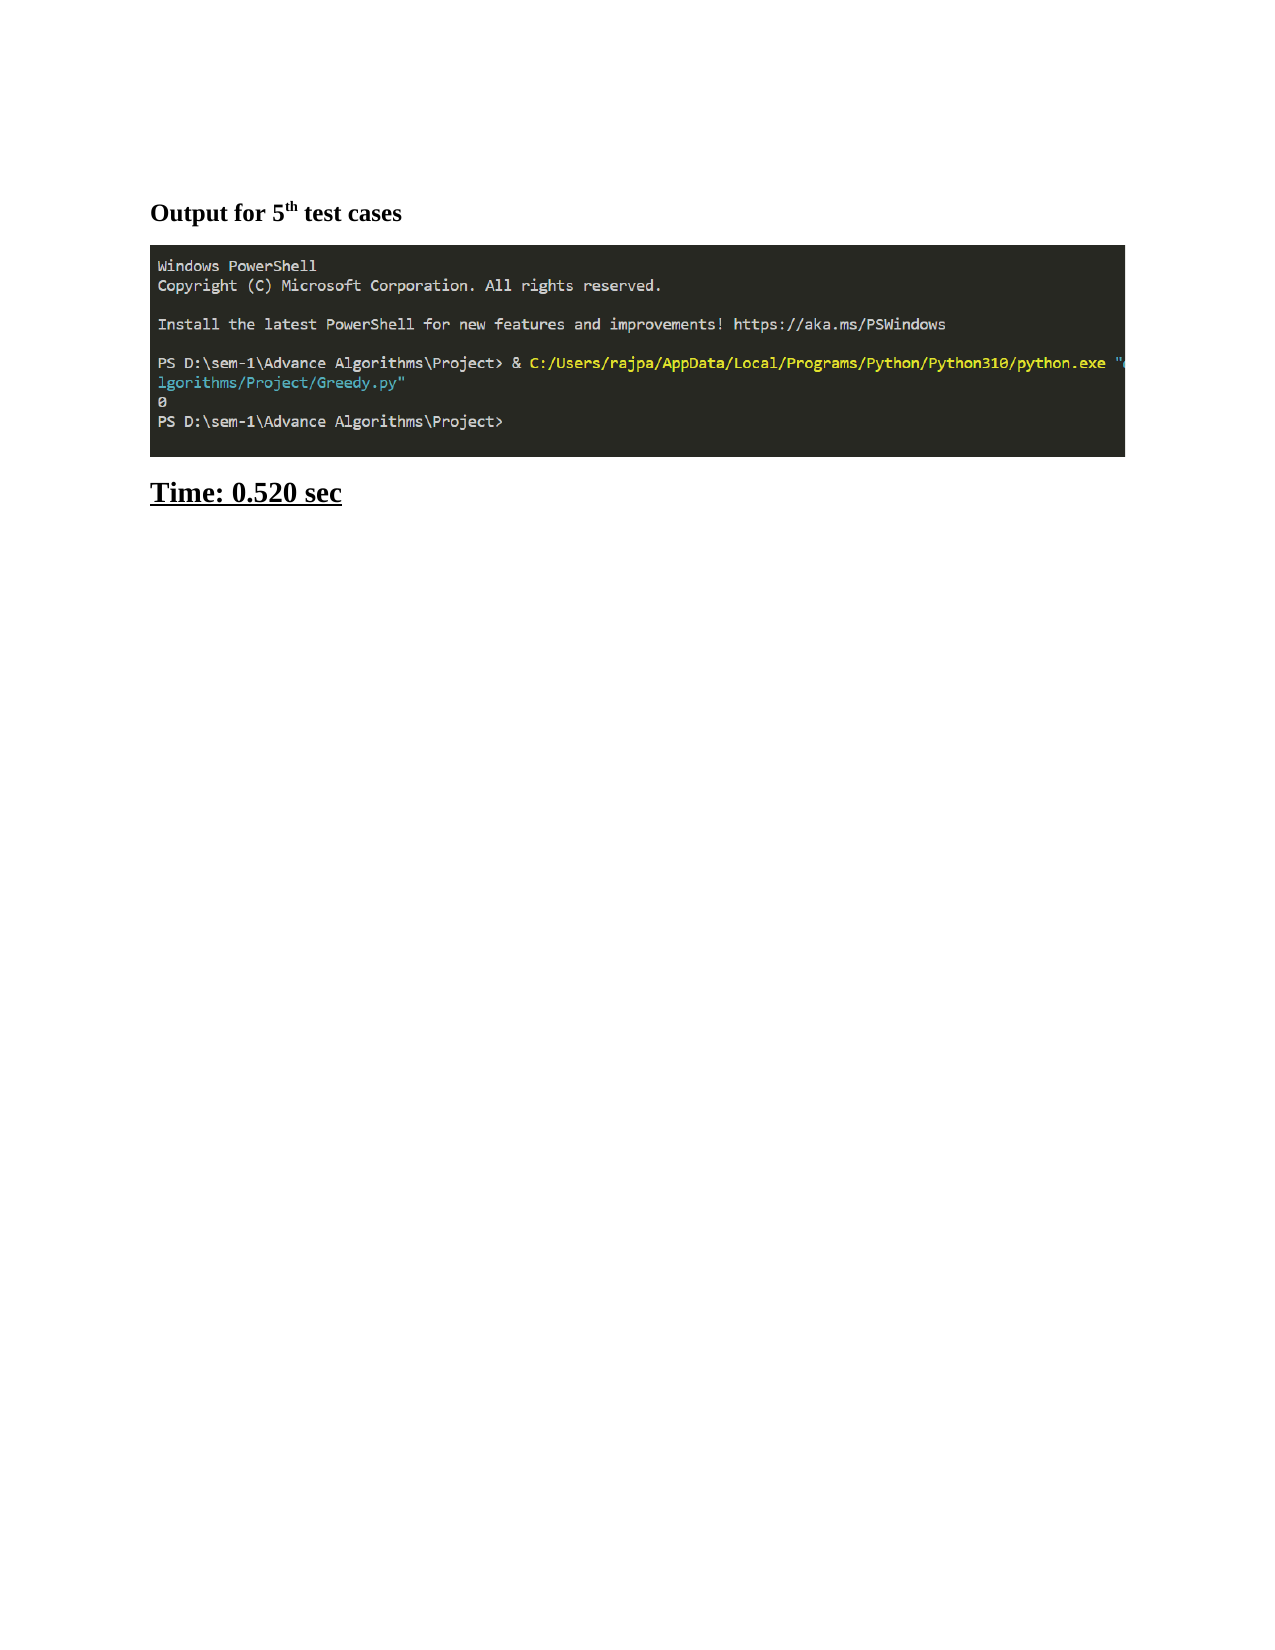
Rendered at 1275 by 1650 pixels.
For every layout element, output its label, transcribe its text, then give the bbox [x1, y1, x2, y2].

text Output for 5th test cases [150, 198, 1125, 226]
text Time: 0.520 sec [150, 475, 1125, 508]
picture [150, 245, 1125, 457]
